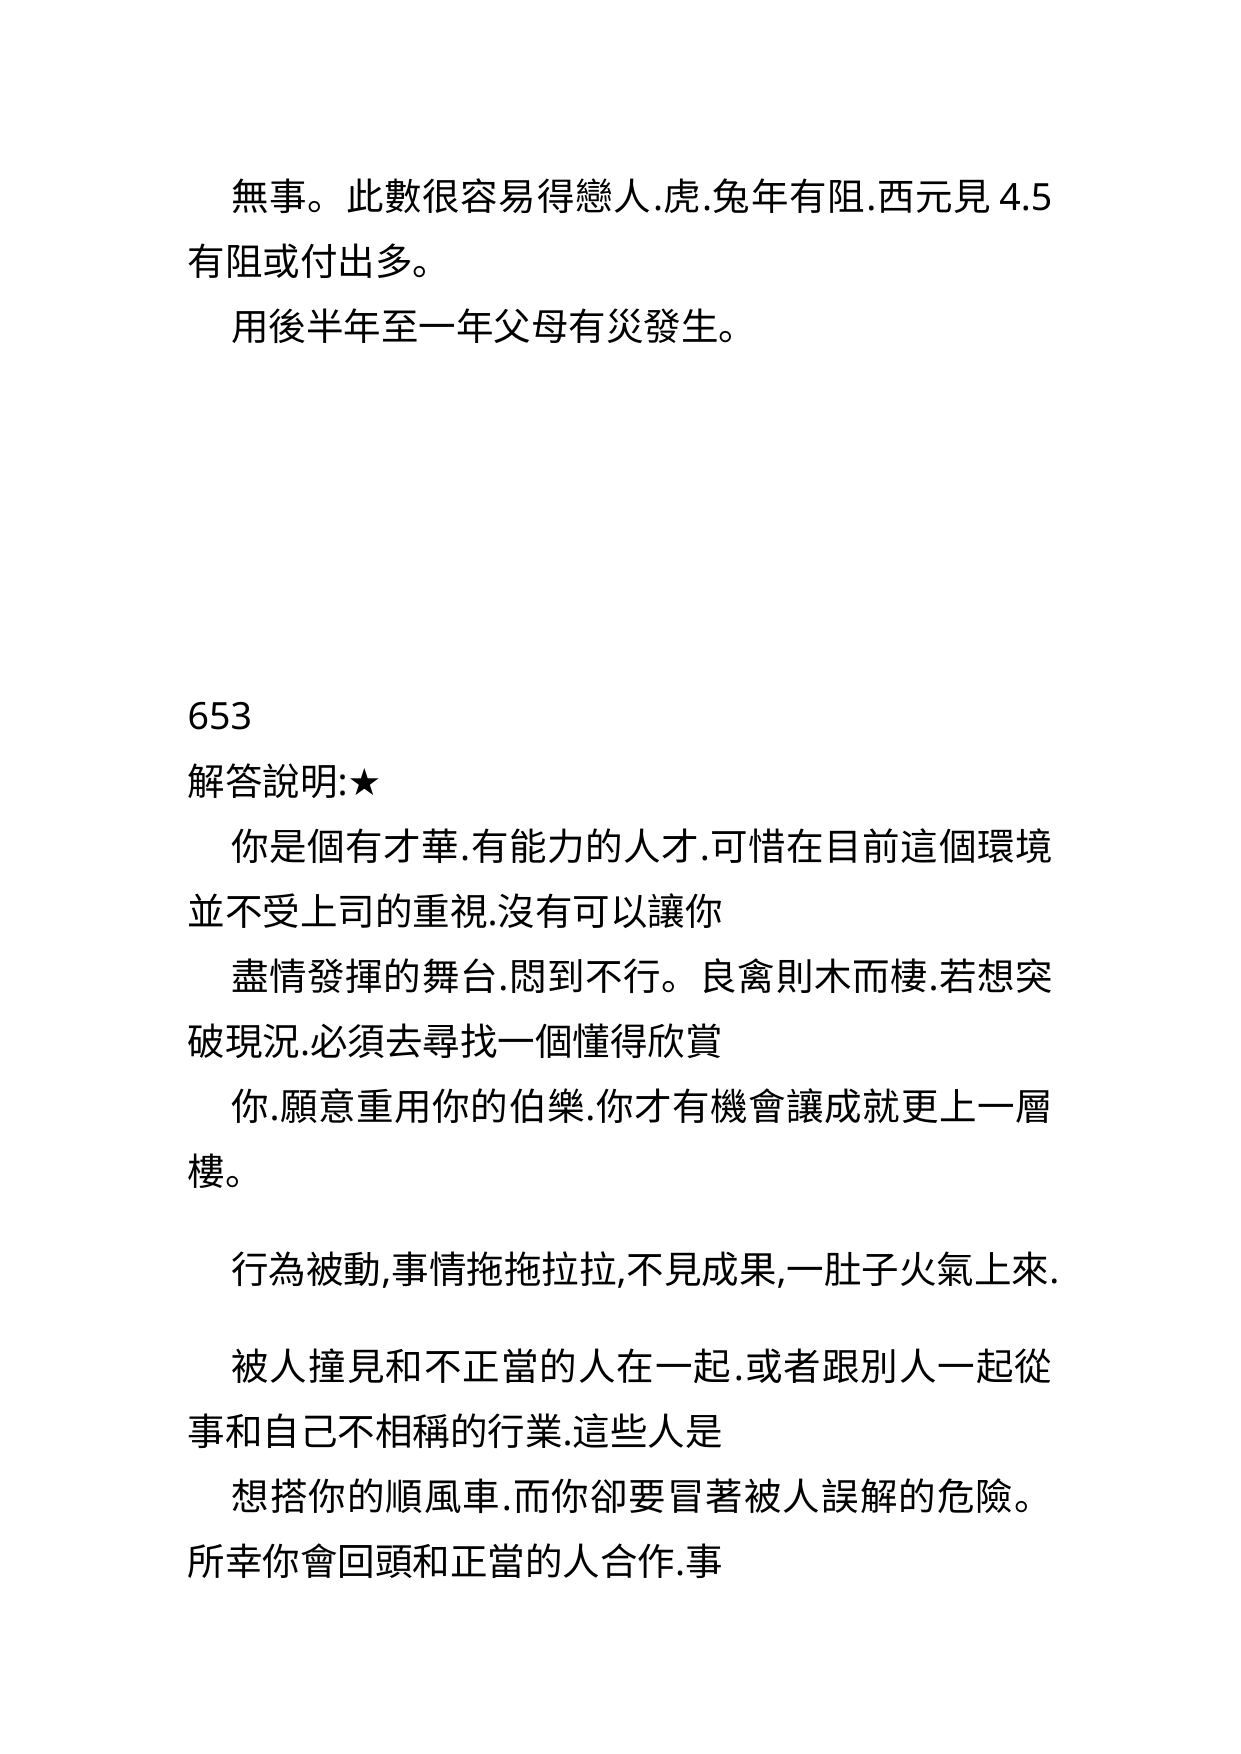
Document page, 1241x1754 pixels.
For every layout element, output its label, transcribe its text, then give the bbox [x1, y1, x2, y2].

text 盡情發揮的舞台.悶到不行。良禽則木而棲.若想突破現況.必須去尋找一個懂得欣賞 [187, 942, 1053, 1072]
text 解答說明:★ [187, 747, 1053, 812]
text 無事。此數很容易得戀人.虎.兔年有阻.西元見4.5有阻或付出多。 [187, 162, 1053, 292]
text 想搭你的順風車.而你卻要冒著被人誤解的危險。所幸你會回頭和正當的人合作.事 [187, 1462, 1053, 1592]
text 你.願意重用你的伯樂.你才有機會讓成就更上一層樓。 [187, 1072, 1053, 1202]
text 用後半年至一年父母有災發生。 [187, 292, 1053, 357]
text 你是個有才華.有能力的人才.可惜在目前這個環境並不受上司的重視.沒有可以讓你 [187, 812, 1053, 942]
text 653 [187, 682, 1053, 747]
text 被人撞見和不正當的人在一起.或者跟別人一起從事和自己不相稱的行業.這些人是 [187, 1332, 1053, 1462]
text 行為被動,事情拖拖拉拉,不見成果,一肚子火氣上來. [187, 1234, 1053, 1299]
